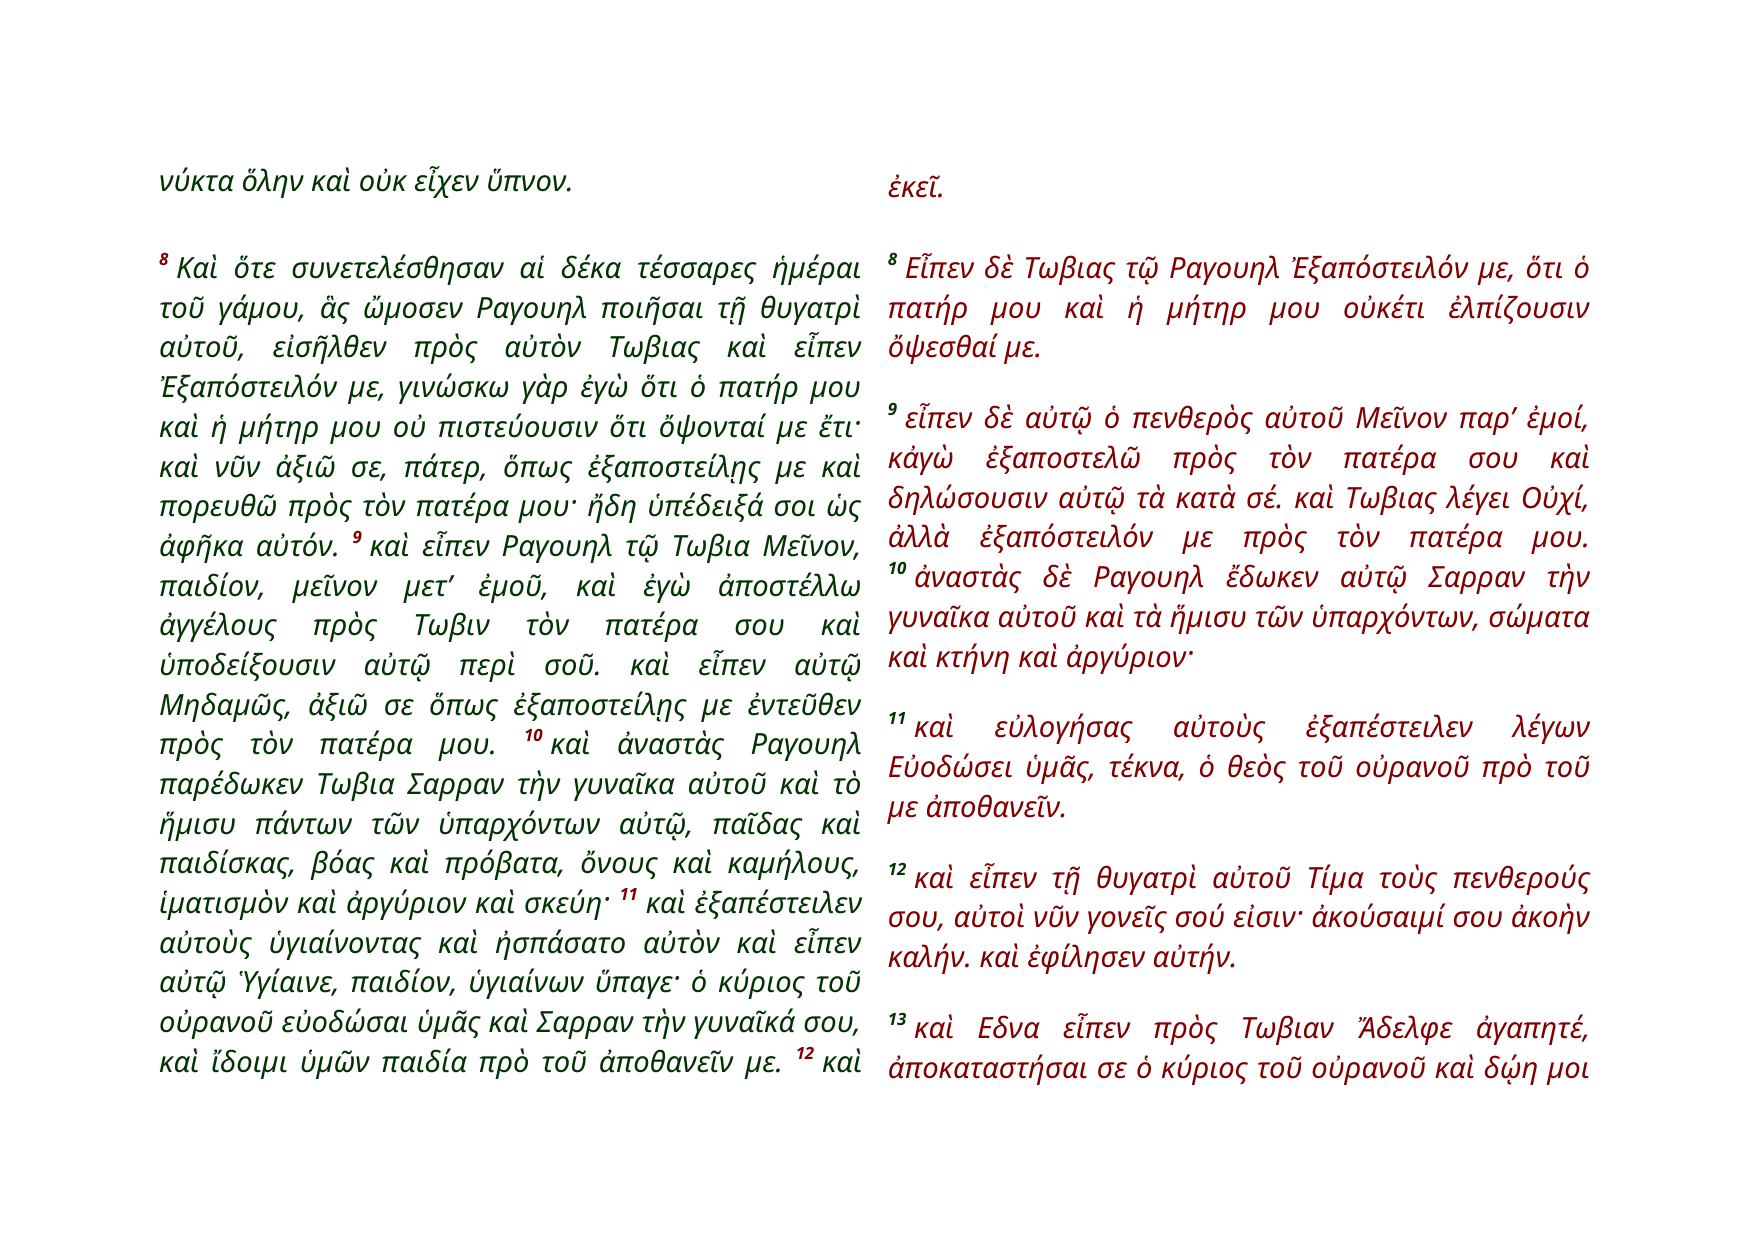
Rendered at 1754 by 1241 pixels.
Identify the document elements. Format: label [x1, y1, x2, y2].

table_cell [876, 148, 1605, 235]
table_cell [148, 148, 876, 235]
table_cell [148, 235, 876, 1087]
table_cell [876, 235, 1605, 1087]
